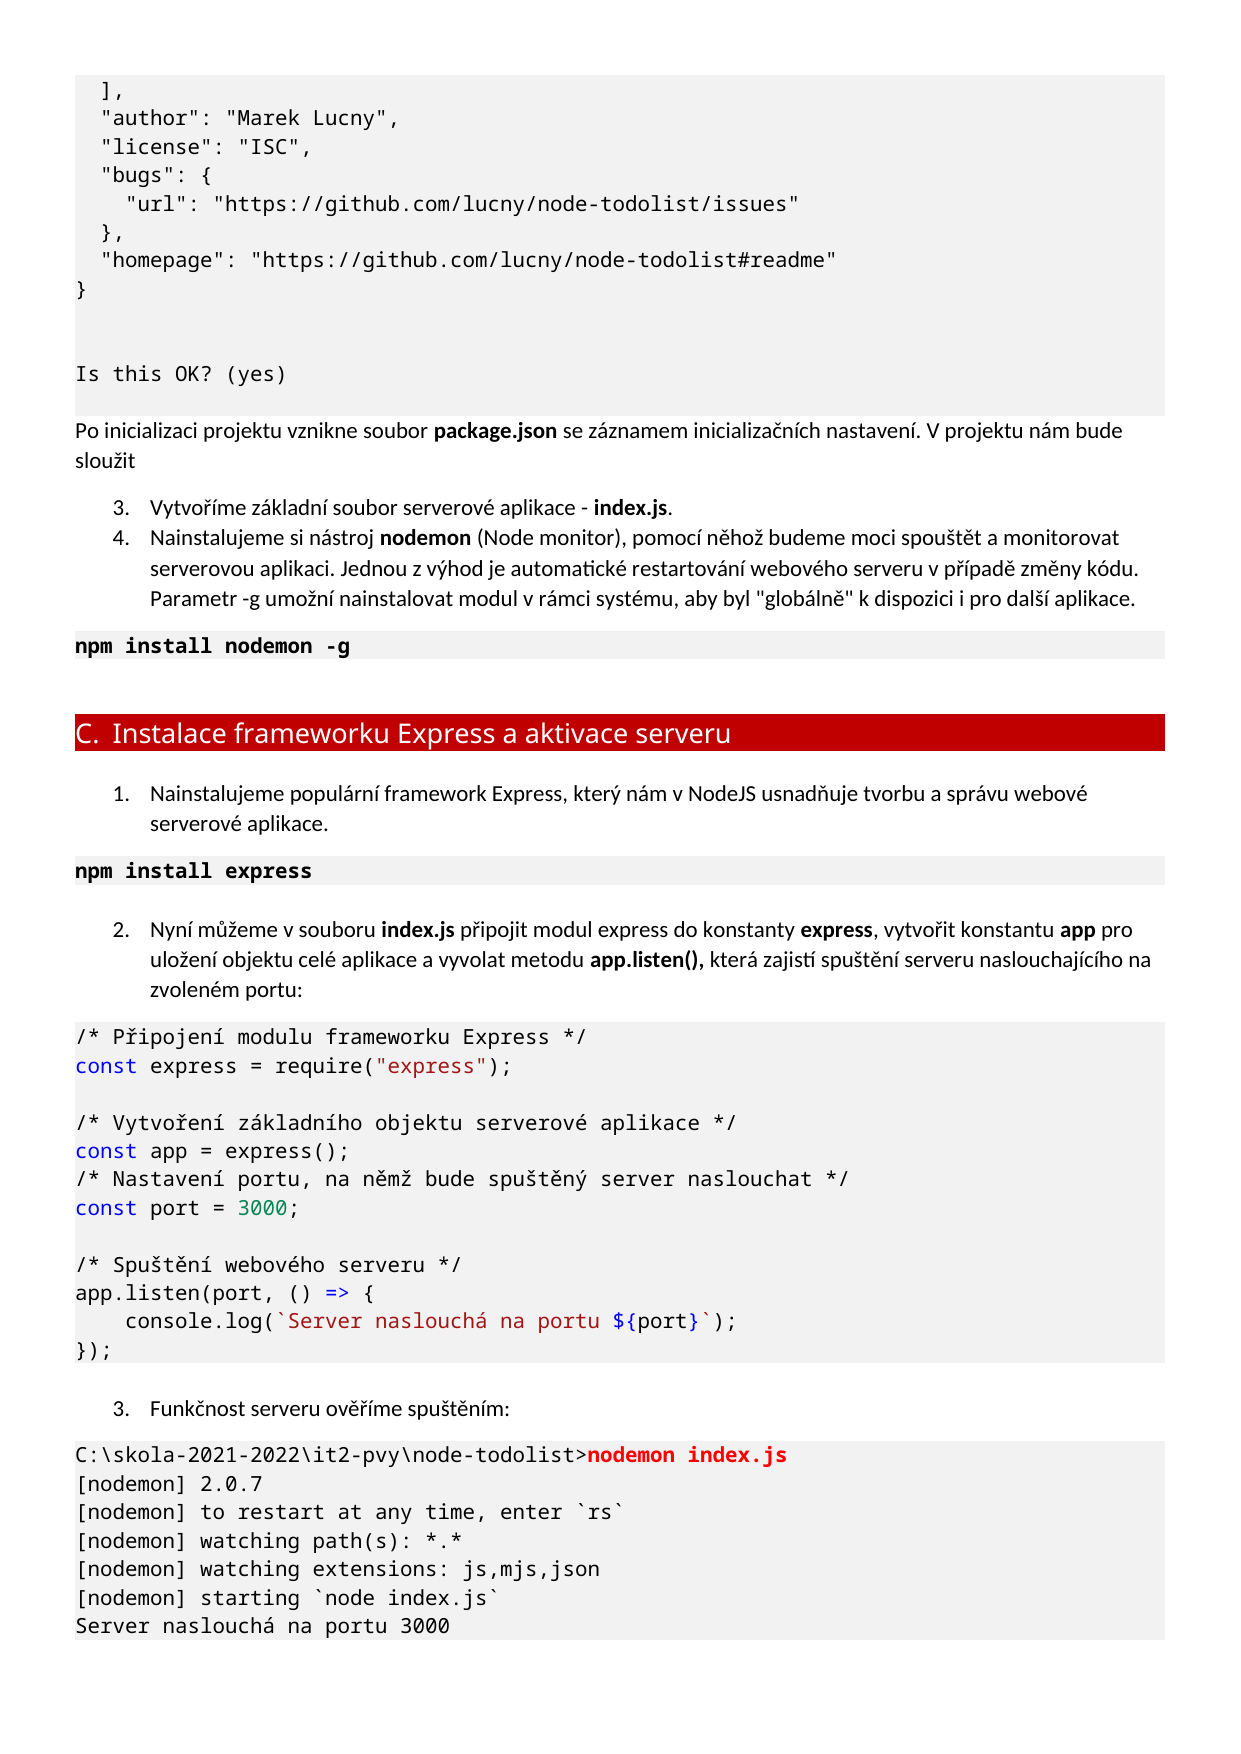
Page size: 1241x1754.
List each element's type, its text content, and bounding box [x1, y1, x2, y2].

text const express = require("express"); [75, 1051, 1165, 1079]
text /* Spuštění webového serveru */ [75, 1250, 1165, 1278]
text [nodemon] to restart at any time, enter `rs` [75, 1497, 1165, 1526]
text [nodemon] 2.0.7 [75, 1469, 1165, 1497]
list Nyní můžeme v souboru index.js připojit modul express do konstanty express, vytvořit konstantu app pro uložení objektu celé aplikace a vyvolat metodu app.listen(), která zajistí spuštění serveru naslouchajícího na zvoleném portu: [112, 915, 1165, 1003]
text ], [75, 75, 1165, 103]
text app.listen(port, () => { [75, 1278, 1165, 1307]
text "author": "Marek Lucny", [75, 103, 1165, 132]
text Server naslouchá na portu 3000 [75, 1611, 1165, 1640]
text Is this OK? (yes) [75, 359, 1165, 388]
text "homepage": "https://github.com/lucny/node-todolist#readme" [75, 246, 1165, 274]
text C:\skola-2021-2022\it2-pvy\node-todolist>nodemon index.js [75, 1441, 1165, 1469]
text "license": "ISC", [75, 132, 1165, 160]
text }); [75, 1335, 1165, 1363]
list Nainstalujeme si nástroj nodemon (Node monitor), pomocí něhož budeme moci spouštět a monitorovat serverovou aplikaci. Jednou z výhod je automatické restartování webového serveru v případě změny kódu. Parametr -g umožní nainstalovat modul v rámci systému, aby byl "globálně" k dispozici i pro další aplikace. [112, 523, 1165, 612]
text [nodemon] starting `node index.js` [75, 1583, 1165, 1611]
text npm install nodemon -g [75, 631, 1165, 659]
list Vytvoříme základní soubor serverové aplikace - index.js. [112, 493, 1165, 521]
text }, [75, 217, 1165, 246]
text Po inicializaci projektu vznikne soubor package.json se záznamem inicializačních nastavení. V projektu nám bude sloužit [75, 416, 1165, 474]
text /* Nastavení portu, na němž bude spuštěný server naslouchat */ [75, 1164, 1165, 1193]
text "url": "https://github.com/lucny/node-todolist/issues" [75, 189, 1165, 217]
list Funkčnost serveru ověříme spuštěním: [112, 1394, 1165, 1422]
subtitle Instalace frameworku Express a aktivace serveru [75, 714, 1165, 751]
text /* Vytvoření základního objektu serverové aplikace */ [75, 1108, 1165, 1136]
text console.log(`Server naslouchá na portu ${port}`); [75, 1307, 1165, 1335]
text npm install express [75, 856, 1165, 885]
text const port = 3000; [75, 1193, 1165, 1221]
text /* Připojení modulu frameworku Express */ [75, 1022, 1165, 1051]
text [nodemon] watching extensions: js,mjs,json [75, 1554, 1165, 1583]
text "bugs": { [75, 160, 1165, 189]
list Nainstalujeme populární framework Express, který nám v NodeJS usnadňuje tvorbu a správu webové serverové aplikace. [112, 779, 1165, 837]
text [nodemon] watching path(s): *.* [75, 1526, 1165, 1554]
text } [75, 274, 1165, 302]
text const app = express(); [75, 1136, 1165, 1164]
